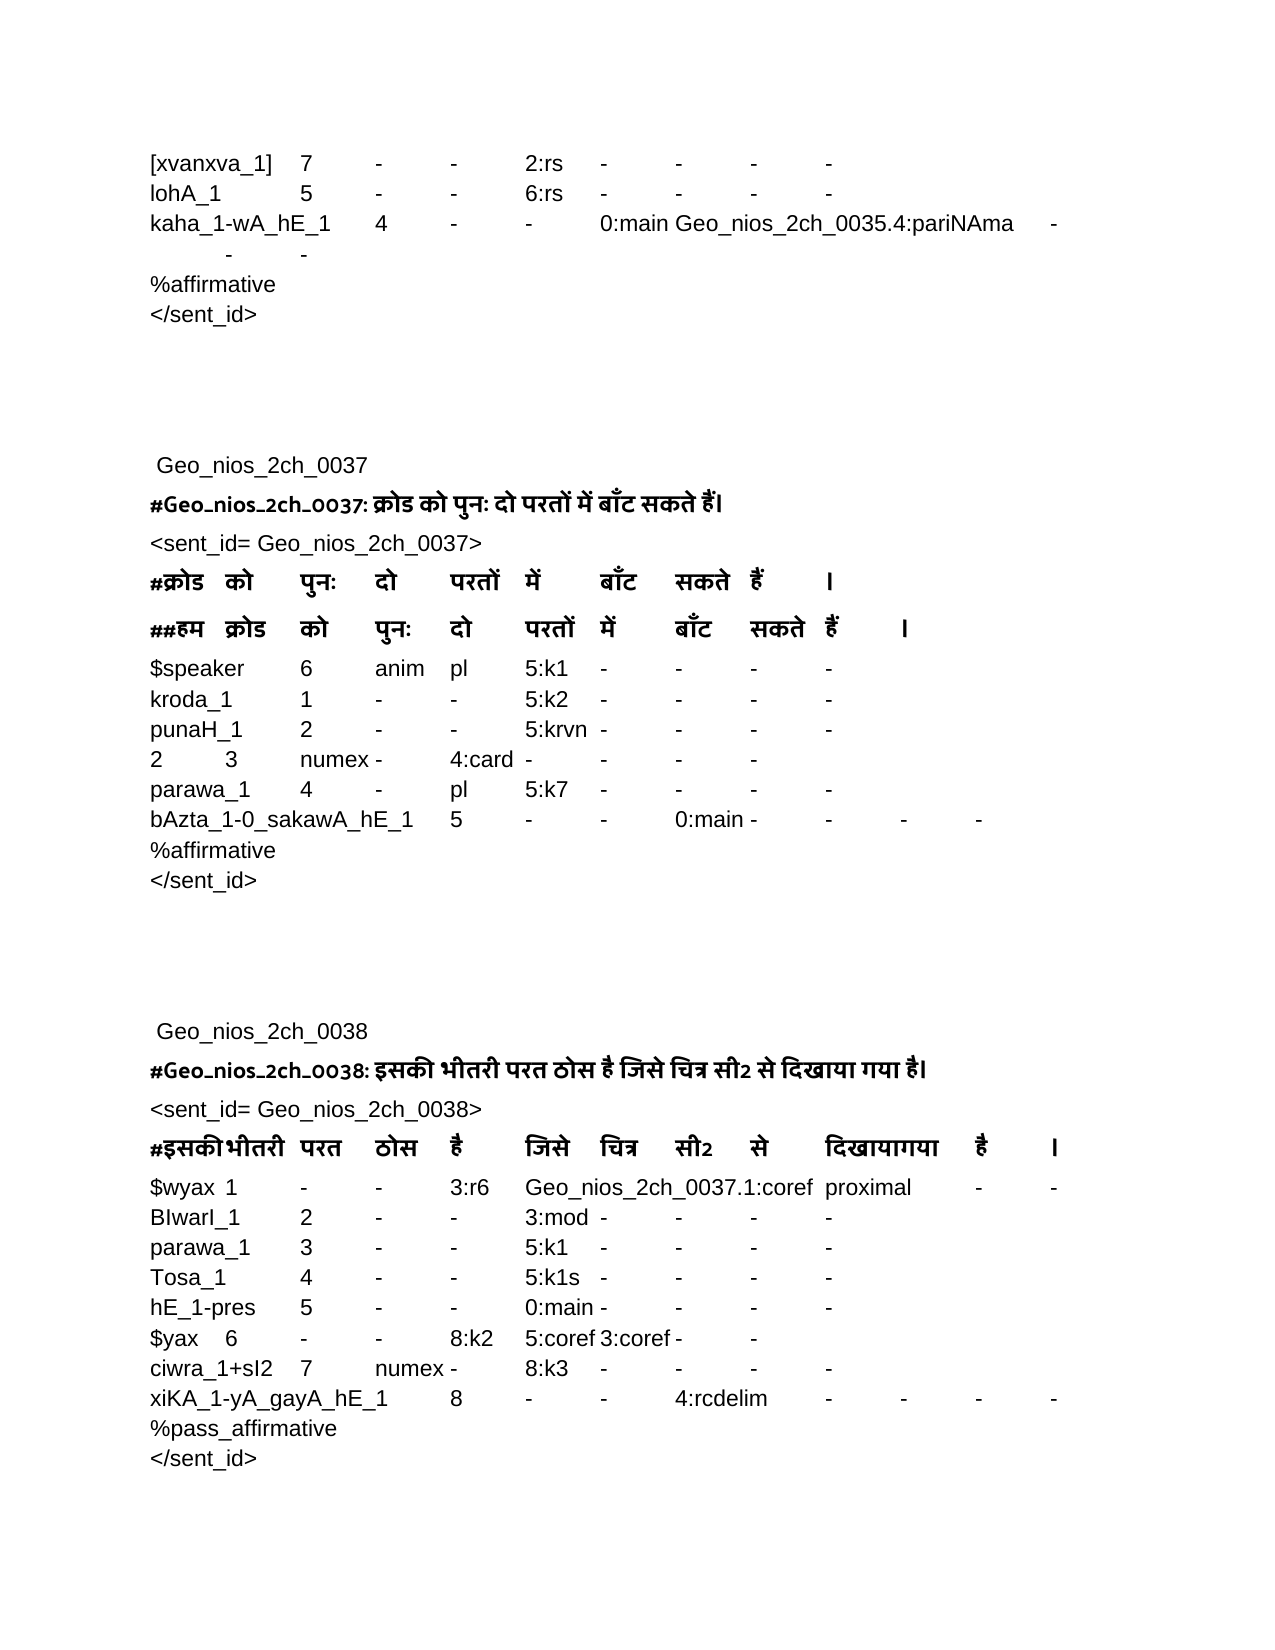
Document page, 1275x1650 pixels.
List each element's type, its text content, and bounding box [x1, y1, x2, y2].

text $yax 6 - - 8:k2 5:coref 3:coref - - [150, 1324, 1125, 1351]
text <sent_id= Geo_nios_2ch_0037> [150, 530, 1125, 556]
text kaha_1-wA_hE_1 4 - - 0:main Geo_nios_2ch_0035.4:pariNAma - - - [150, 210, 1125, 267]
text xiKA_1-yA_gayA_hE_1 8 - - 4:rcdelim - - - - [150, 1385, 1125, 1411]
text 2 3 numex - 4:card - - - - [150, 746, 1125, 772]
text bAzta_1-0_sakawA_hE_1 5 - - 0:main - - - - [150, 806, 1125, 833]
text parawa_1 4 - pl 5:k7 - - - - [150, 776, 1125, 802]
text parawa_1 3 - - 5:k1 - - - - [150, 1234, 1125, 1260]
text </sent_id> [150, 867, 1125, 893]
text #Geo_nios_2ch_0037: क्रोड को पुनः दो परतों में बाँट सकते हैं। [150, 482, 1125, 524]
text #क्रोड को पुनः दो परतों में बाँट सकते हैं । [150, 560, 1125, 602]
text [xvanxva_1] 7 - - 2:rs - - - - [150, 150, 1125, 176]
text ##हम क्रोड को पुनः दो परतों में बाँट सकते हैं । [150, 608, 1125, 649]
text $speaker 6 anim pl 5:k1 - - - - [150, 655, 1125, 682]
text %affirmative [150, 271, 1125, 297]
text ciwra_1+sI2 7 numex - 8:k3 - - - - [150, 1355, 1125, 1381]
text Geo_nios_2ch_0038 [150, 1018, 1125, 1044]
text #इसकी भीतरी परत ठोस है जिसे चित्र सी2 से दिखाया गया है । [150, 1126, 1125, 1167]
text </sent_id> [150, 1445, 1125, 1472]
text $wyax 1 - - 3:r6 Geo_nios_2ch_0037.1:coref proximal - - [150, 1173, 1125, 1200]
text Tosa_1 4 - - 5:k1s - - - - [150, 1264, 1125, 1290]
text %affirmative [150, 837, 1125, 863]
text </sent_id> [150, 301, 1125, 327]
text hE_1-pres 5 - - 0:main - - - - [150, 1294, 1125, 1321]
text #Geo_nios_2ch_0038: इसकी भीतरी परत ठोस है जिसे चित्र सी2 से दिखाया गया है। [150, 1048, 1125, 1089]
text kroda_1 1 - - 5:k2 - - - - [150, 686, 1125, 712]
text %pass_affirmative [150, 1415, 1125, 1441]
text <sent_id= Geo_nios_2ch_0038> [150, 1096, 1125, 1122]
text lohA_1 5 - - 6:rs - - - - [150, 180, 1125, 207]
text BIwarI_1 2 - - 3:mod - - - - [150, 1204, 1125, 1230]
text Geo_nios_2ch_0037 [150, 452, 1125, 478]
text punaH_1 2 - - 5:krvn - - - - [150, 716, 1125, 742]
